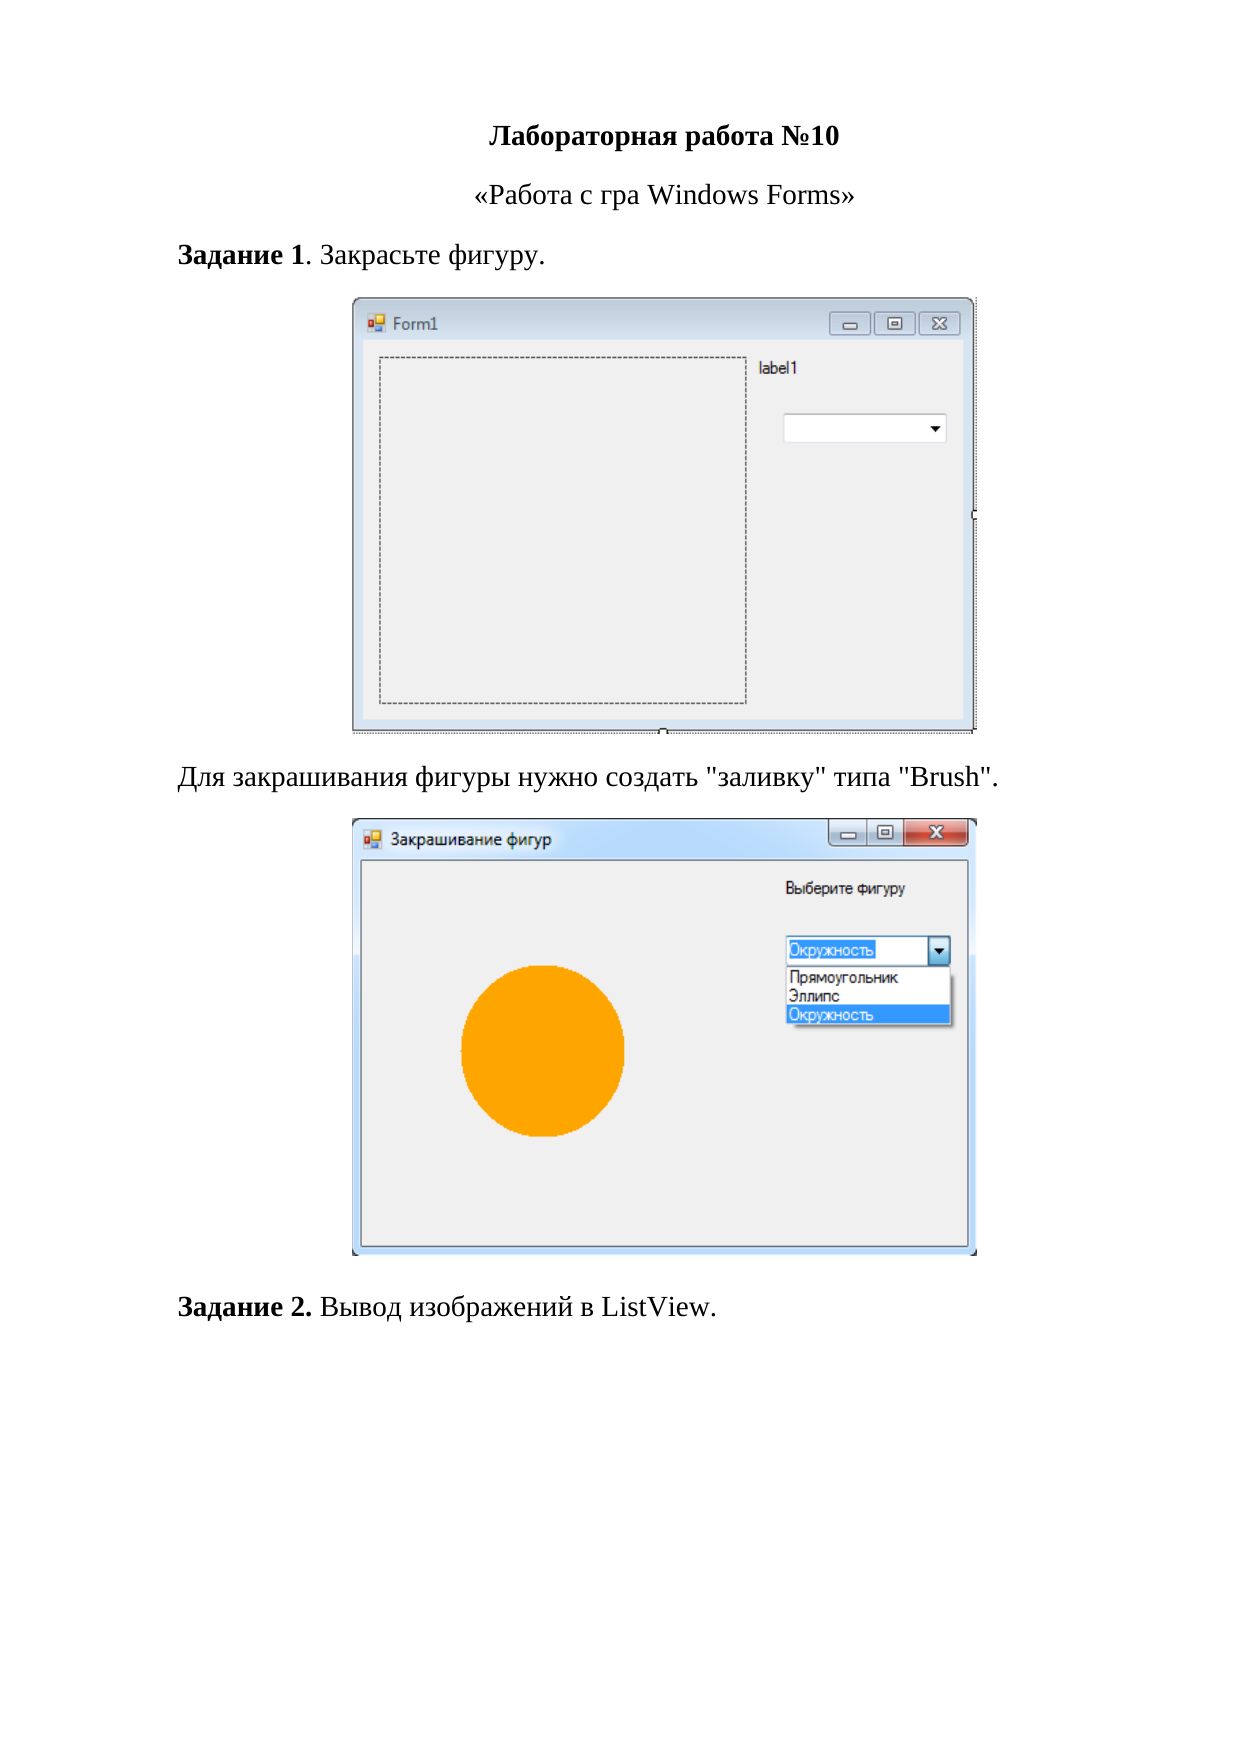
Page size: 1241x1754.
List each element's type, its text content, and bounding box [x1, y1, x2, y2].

text Для закрашивания фигуры нужно создать "заливку" типа "Brush". [177, 759, 1152, 792]
text «Работа с гра Windows Forms» [177, 177, 1152, 211]
text Задание 1. Закрасьте фигуру. [177, 237, 1152, 270]
picture [352, 296, 977, 734]
picture [352, 818, 977, 1256]
text Лабораторная работа №10 [177, 118, 1152, 152]
subtitle Задание 2. Вывод изображений в ListView. [177, 1289, 1152, 1322]
